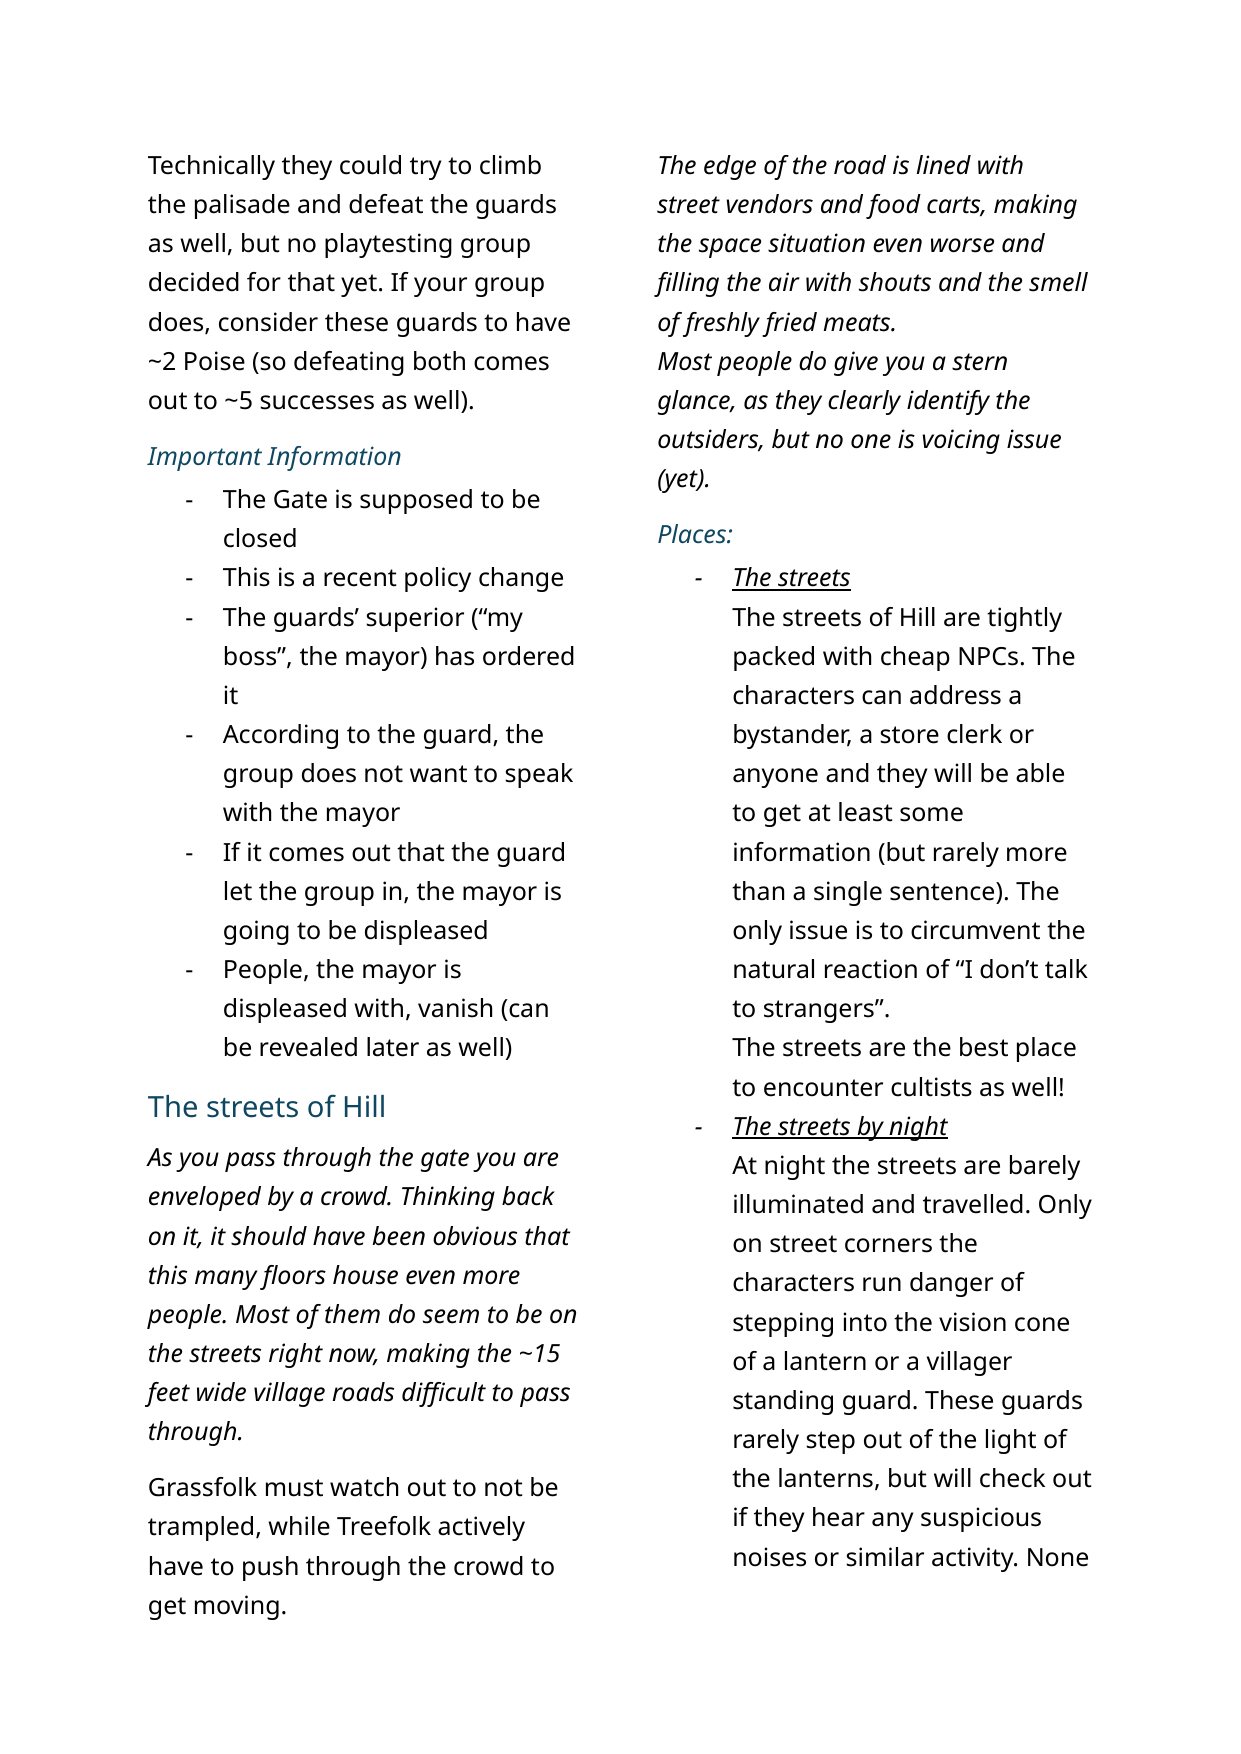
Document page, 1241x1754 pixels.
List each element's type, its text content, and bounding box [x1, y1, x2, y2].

list The guards’ superior (“my boss”, the mayor) has ordered it [185, 599, 583, 712]
text As you pass through the gate you are enveloped by a crowd. Thinking back on it, it should have been obvious that this many floors house even more people. Most of them do seem to be on the streets right now, making the ~15 feet wide village roads difficult to pass through. [148, 1140, 583, 1448]
list The streets are the best place to encounter cultists as well! [732, 1030, 1093, 1103]
list The streets of Hill are tightly packed with cheap NPCs. The characters can address a bystander, a store clerk or anyone and they will be able to get at least some information (but rarely more than a single sentence). The only issue is to circumvent the natural reaction of “I don’t talk to strangers”. [732, 599, 1093, 1025]
list The Gate is supposed to be closed [185, 482, 583, 555]
text Technically they could try to climb the palisade and defeat the guards as well, but no playtesting group decided for that yet. If your group does, consider these guards to have ~2 Poise (so defeating both comes out to ~5 successes as well). [148, 148, 583, 417]
list The streets by night [694, 1108, 1093, 1142]
subtitle Places: [657, 517, 1093, 551]
text Grassfolk must watch out to not be trampled, while Treefolk actively have to push through the crowd to get moving. [148, 1470, 583, 1621]
text The edge of the road is lined with street vendors and food carts, making the space situation even worse and filling the air with shouts and the smell of freshly fried meats. Most people do give you a stern glance, as they clearly identify the outsiders, but no one is voicing issue (yet). [657, 148, 1093, 495]
list This is a recent policy change [185, 560, 583, 594]
subtitle The streets of Hill [148, 1086, 583, 1126]
list According to the guard, the group does not want to speak with the mayor [185, 717, 583, 829]
subtitle Important Information [148, 438, 583, 472]
list The streets [694, 560, 1093, 594]
list If it comes out that the guard let the group in, the mayor is going to be displeased [185, 834, 583, 947]
list People, the mayor is displeased with, vanish (can be revealed later as well) [185, 952, 583, 1064]
